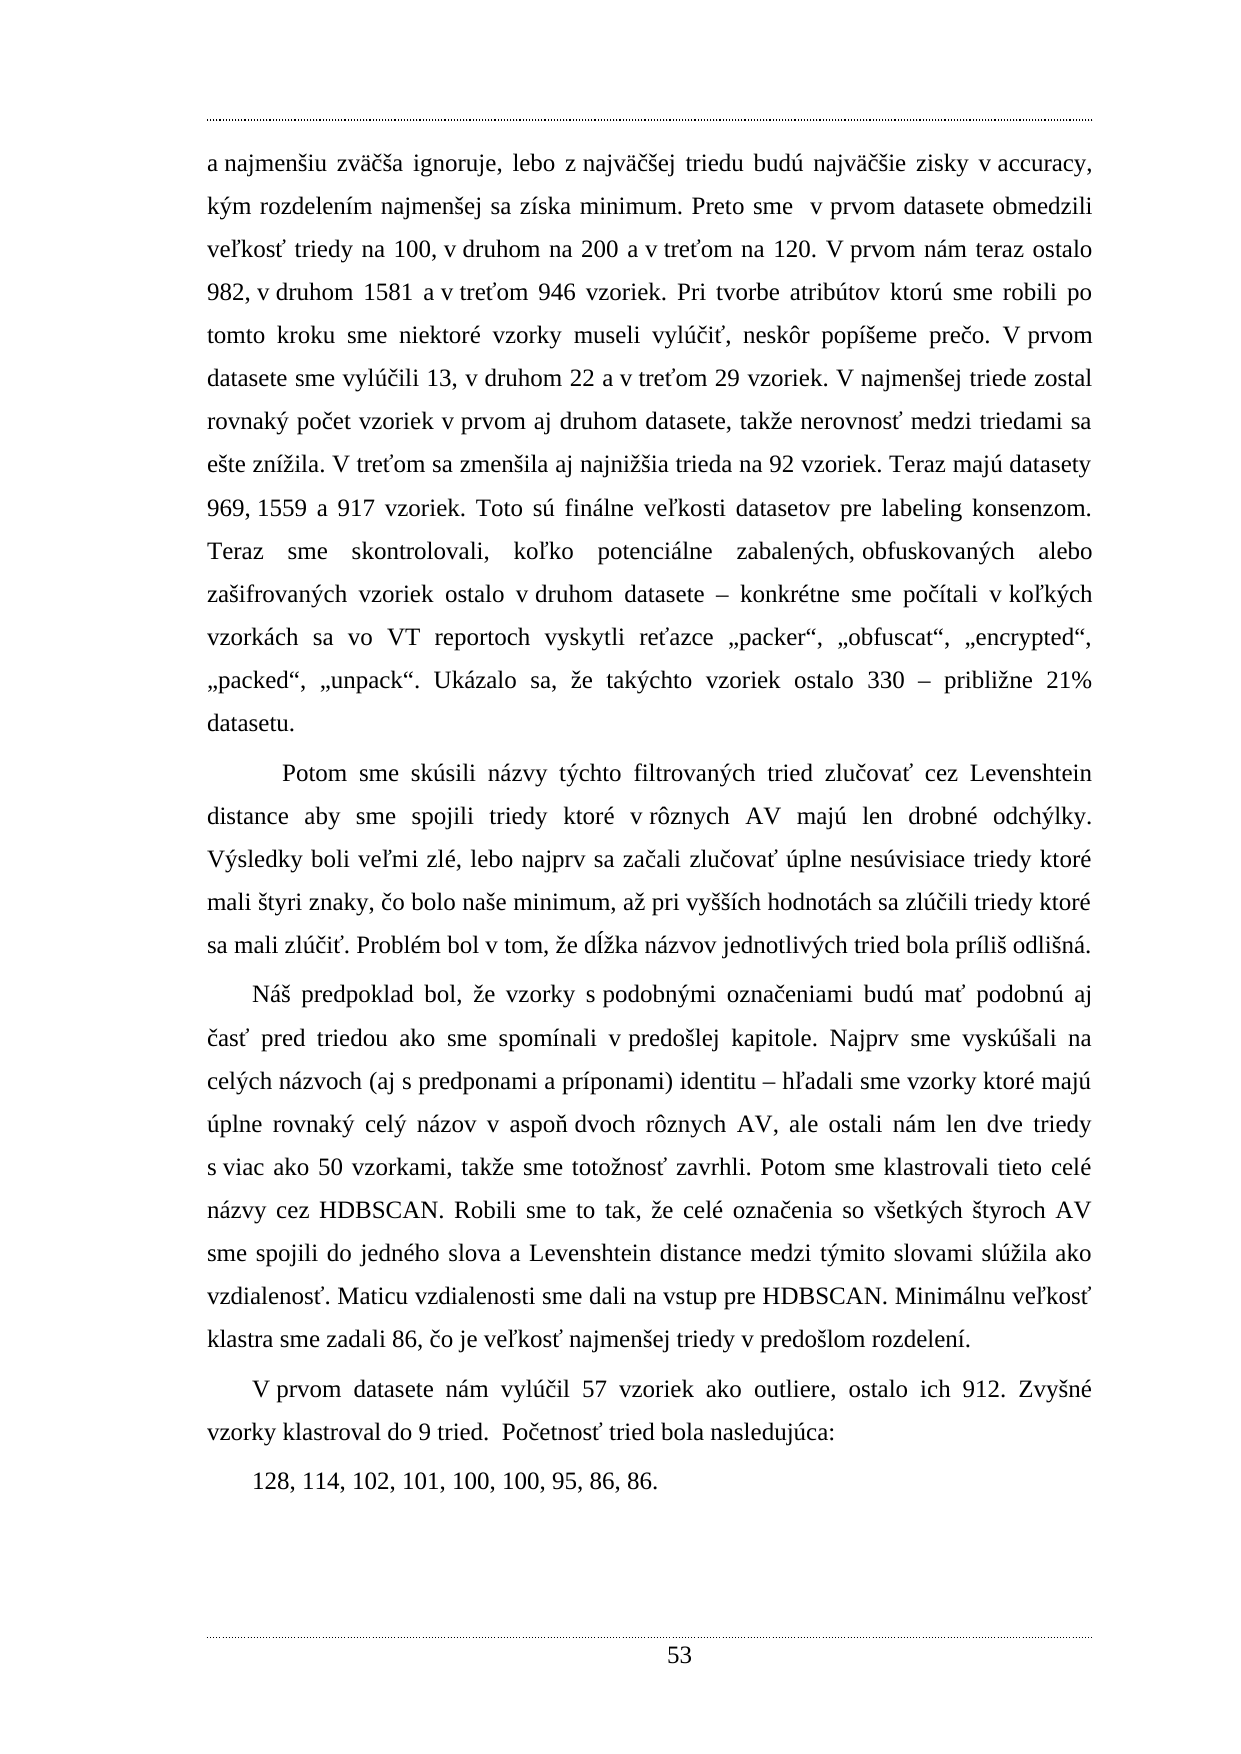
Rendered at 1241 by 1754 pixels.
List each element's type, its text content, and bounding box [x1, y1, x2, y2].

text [207, 148, 1092, 737]
text Potom sme skúsili názvy týchto filtrovaných tried zlučovať cez Levenshtein distance aby sme spojili triedy ktoré v rôznych AV majú len drobné odchýlky. Výsledky boli veľmi zlé, lebo najprv sa začali zlučovať úplne nesúvisiace triedy ktoré mali štyri znaky, čo bolo naše minimum, až pri vyšších hodnotách sa zlúčili triedy ktoré sa mali zlúčiť. Problém bol v tom, že dĺžka názvov jednotlivých tried bola príliš odlišná. [207, 758, 1092, 959]
text V prvom datasete nám vylúčil 57 vzoriek ako outliere, ostalo ich 912. Zvyšné vzorky klastroval do 9 tried. Početnosť tried bola nasledujúca: [207, 1374, 1092, 1446]
text 128, 114, 102, 101, 100, 100, 95, 86, 86. [207, 1466, 1092, 1495]
text Náš predpoklad bol, že vzorky s podobnými označeniami budú mať podobnú aj časť pred triedou ako sme spomínali v predošlej kapitole. Najprv sme vyskúšali na celých názvoch (aj s predponami a príponami) identitu – hľadali sme vzorky ktoré majú úplne rovnaký celý názov v aspoň dvoch rôznych AV, ale ostali nám len dve triedy s viac ako 50 vzorkami, takže sme totožnosť zavrhli. Potom sme klastrovali tieto celé názvy cez HDBSCAN. Robili sme to tak, že celé označenia so všetkých štyroch AV sme spojili do jedného slova a Levenshtein distance medzi týmito slovami slúžila ako vzdialenosť. Maticu vzdialenosti sme dali na vstup pre HDBSCAN. Minimálnu veľkosť klastra sme zadali 86, čo je veľkosť najmenšej triedy v predošlom rozdelení. [207, 979, 1092, 1353]
